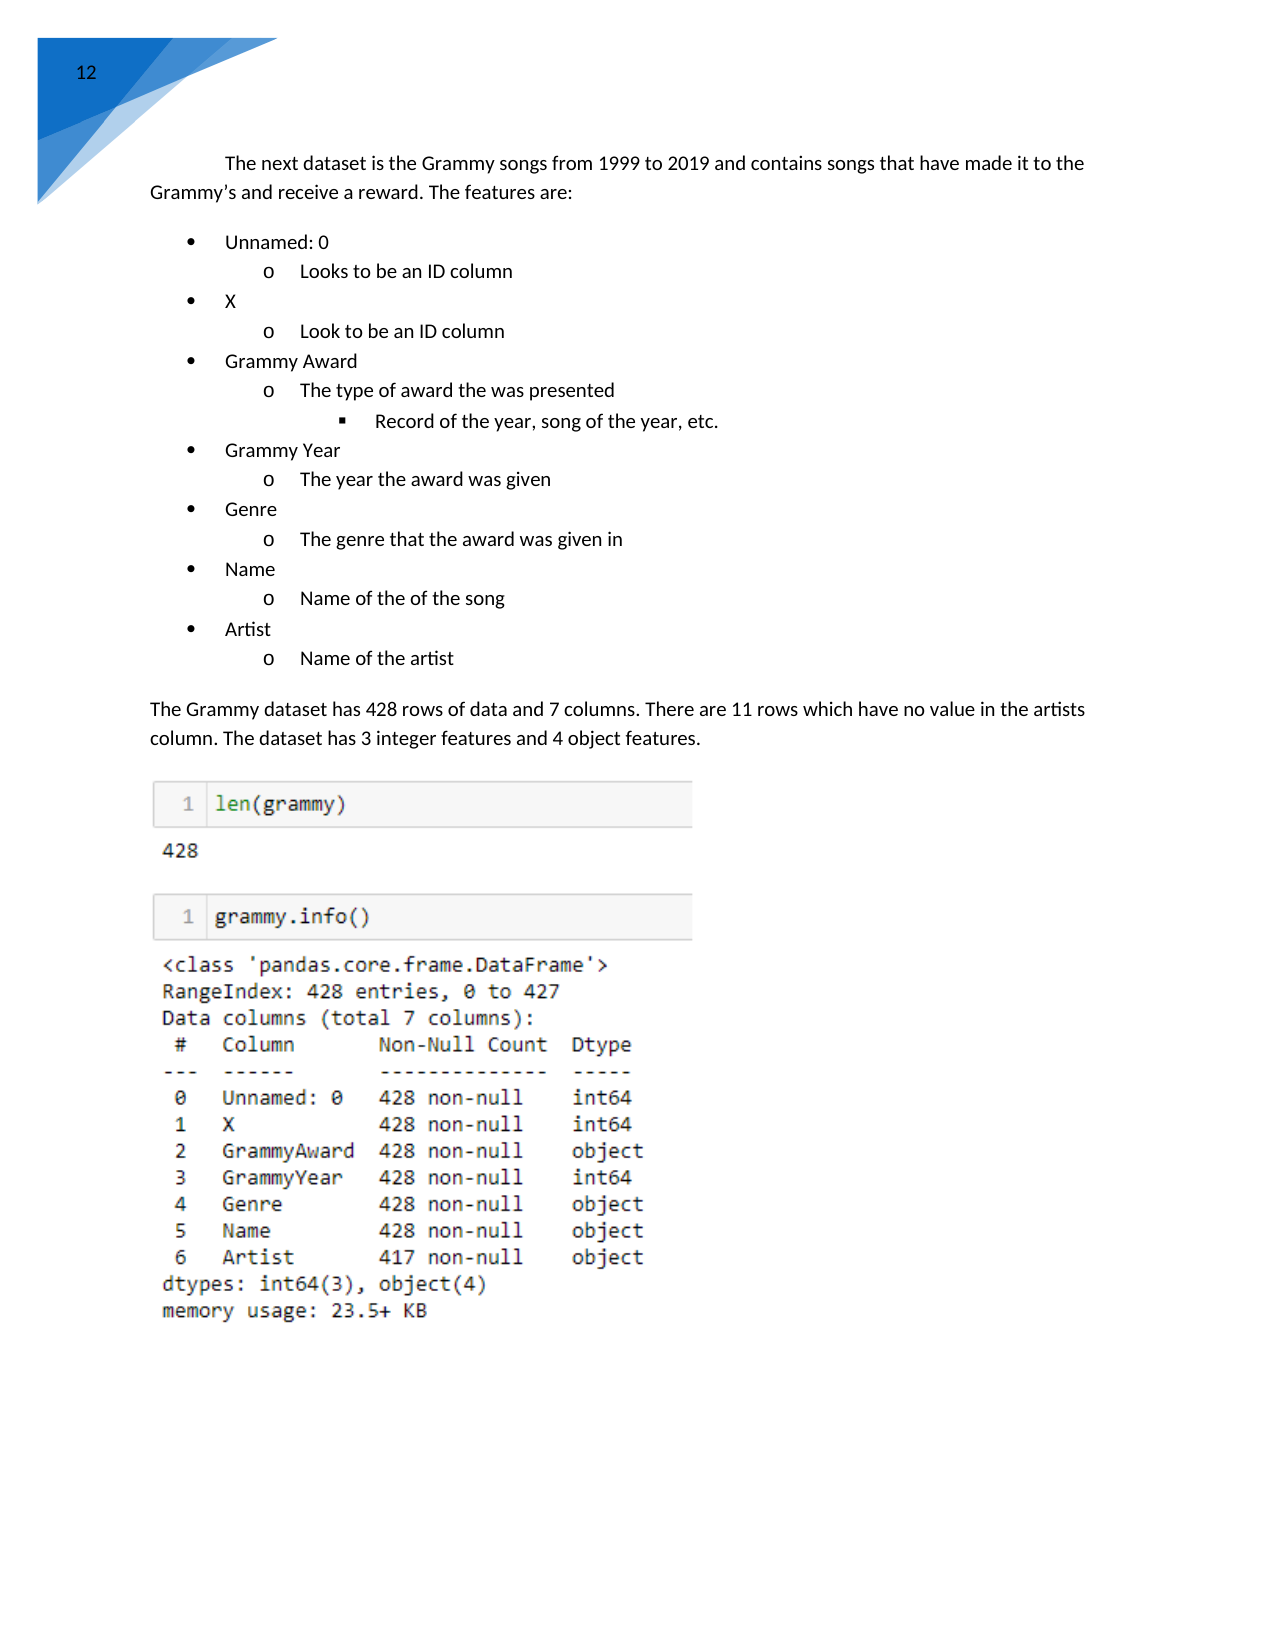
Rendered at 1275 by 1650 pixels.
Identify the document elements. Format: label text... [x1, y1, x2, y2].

list The year the award was given [262, 466, 1125, 493]
text The next dataset is the Grammy songs from 1999 to 2019 and contains songs that have made it to the Grammy’s and receive a reward. The features are: [150, 150, 1125, 204]
picture [150, 775, 693, 1352]
list Name of the of the song [262, 585, 1125, 612]
list Grammy Year [187, 437, 1125, 462]
list Looks to be an ID column [262, 258, 1125, 285]
picture [37, 37, 279, 206]
list The genre that the award was given in [262, 526, 1125, 552]
list Genre [187, 497, 1125, 522]
list Artist [187, 616, 1125, 641]
list Record of the year, song of the year, etc. [337, 408, 1125, 433]
list Name [187, 556, 1125, 582]
list X [187, 289, 1125, 314]
text The Grammy dataset has 428 rows of data and 7 columns. There are 11 rows which have no value in the artists column. The dataset has 3 integer features and 4 object features. [150, 696, 1125, 751]
list Name of the artist [262, 645, 1125, 671]
list Look to be an ID column [262, 318, 1125, 344]
list Grammy Award [187, 348, 1125, 374]
list Unnamed: 0 [187, 229, 1125, 254]
list The type of award the was presented [262, 377, 1125, 404]
